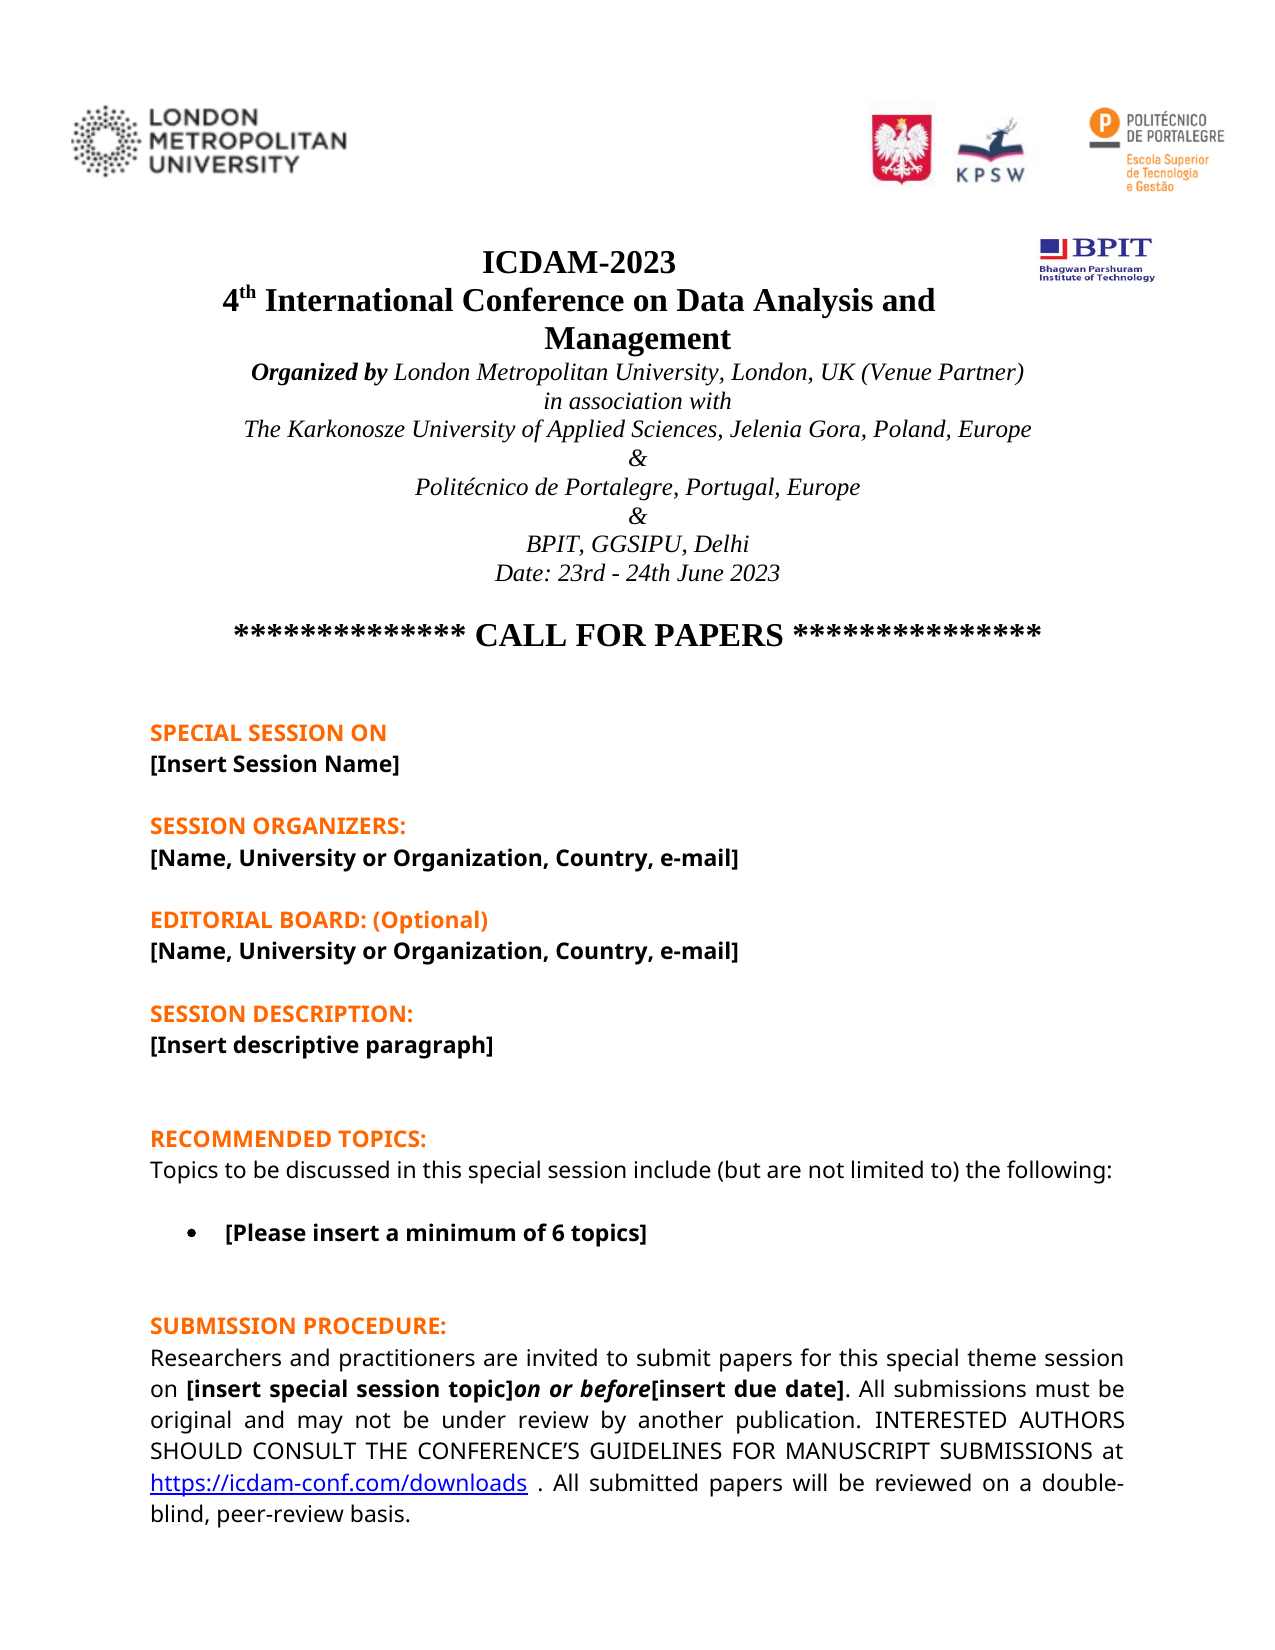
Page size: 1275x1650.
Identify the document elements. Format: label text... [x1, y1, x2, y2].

list in association with [150, 386, 1125, 414]
text [Name, University or Organization, Country, e-mail] [150, 935, 1125, 967]
text SESSION ORGANIZERS: [150, 810, 1125, 842]
text Researchers and practitioners are invited to submit papers for this special theme session on [insert special session topic]on or before[insert due date]. All submissions must be original and may not be under review by another publication. INTERESTED AUTHORS SHOULD CONSULT THE CONFERENCE’S GUIDELINES FOR MANUSCRIPT SUBMISSIONS at https://icdam-conf.com/downloads . All submitted papers will be reviewed on a double-blind, peer-review basis. [150, 1342, 1125, 1529]
text SUBMISSION PROCEDURE: [150, 1310, 1125, 1342]
list Organized by London Metropolitan University, London, UK (Venue Partner) [150, 357, 1125, 386]
picture [70, 91, 354, 194]
text [Insert Session Name] [150, 748, 1125, 779]
text RECOMMENDED TOPICS: [150, 1123, 1125, 1154]
list Date: 23rd - 24th June 2023 [150, 558, 1125, 587]
list & [150, 501, 1125, 529]
picture [1083, 105, 1227, 193]
text SPECIAL SESSION ON [150, 717, 1125, 748]
list The Karkonosze University of Applied Sciences, Jelenia Gora, Poland, Europe [150, 414, 1125, 443]
list & [150, 443, 1125, 472]
text 4th International Conference on Data Analysis and Management [150, 280, 1125, 357]
picture [851, 100, 1039, 197]
list Politécnico de Portalegre, Portugal, Europe [150, 472, 1125, 501]
text [Name, University or Organization, Country, e-mail] [150, 842, 1125, 873]
list BPIT, GGSIPU, Delhi [150, 529, 1125, 558]
text ************** CALL FOR PAPERS *************** [150, 616, 1125, 654]
text SESSION DESCRIPTION: [150, 998, 1125, 1029]
text Topics to be discussed in this special session include (but are not limited to) the following: [150, 1154, 1125, 1185]
text [Insert descriptive paragraph] [150, 1029, 1125, 1060]
picture [1026, 209, 1160, 313]
text ICDAM-2023 [150, 242, 1026, 280]
text EDITORIAL BOARD: (Optional) [150, 904, 1125, 935]
list [Please insert a minimum of 6 topics] [187, 1217, 1125, 1248]
